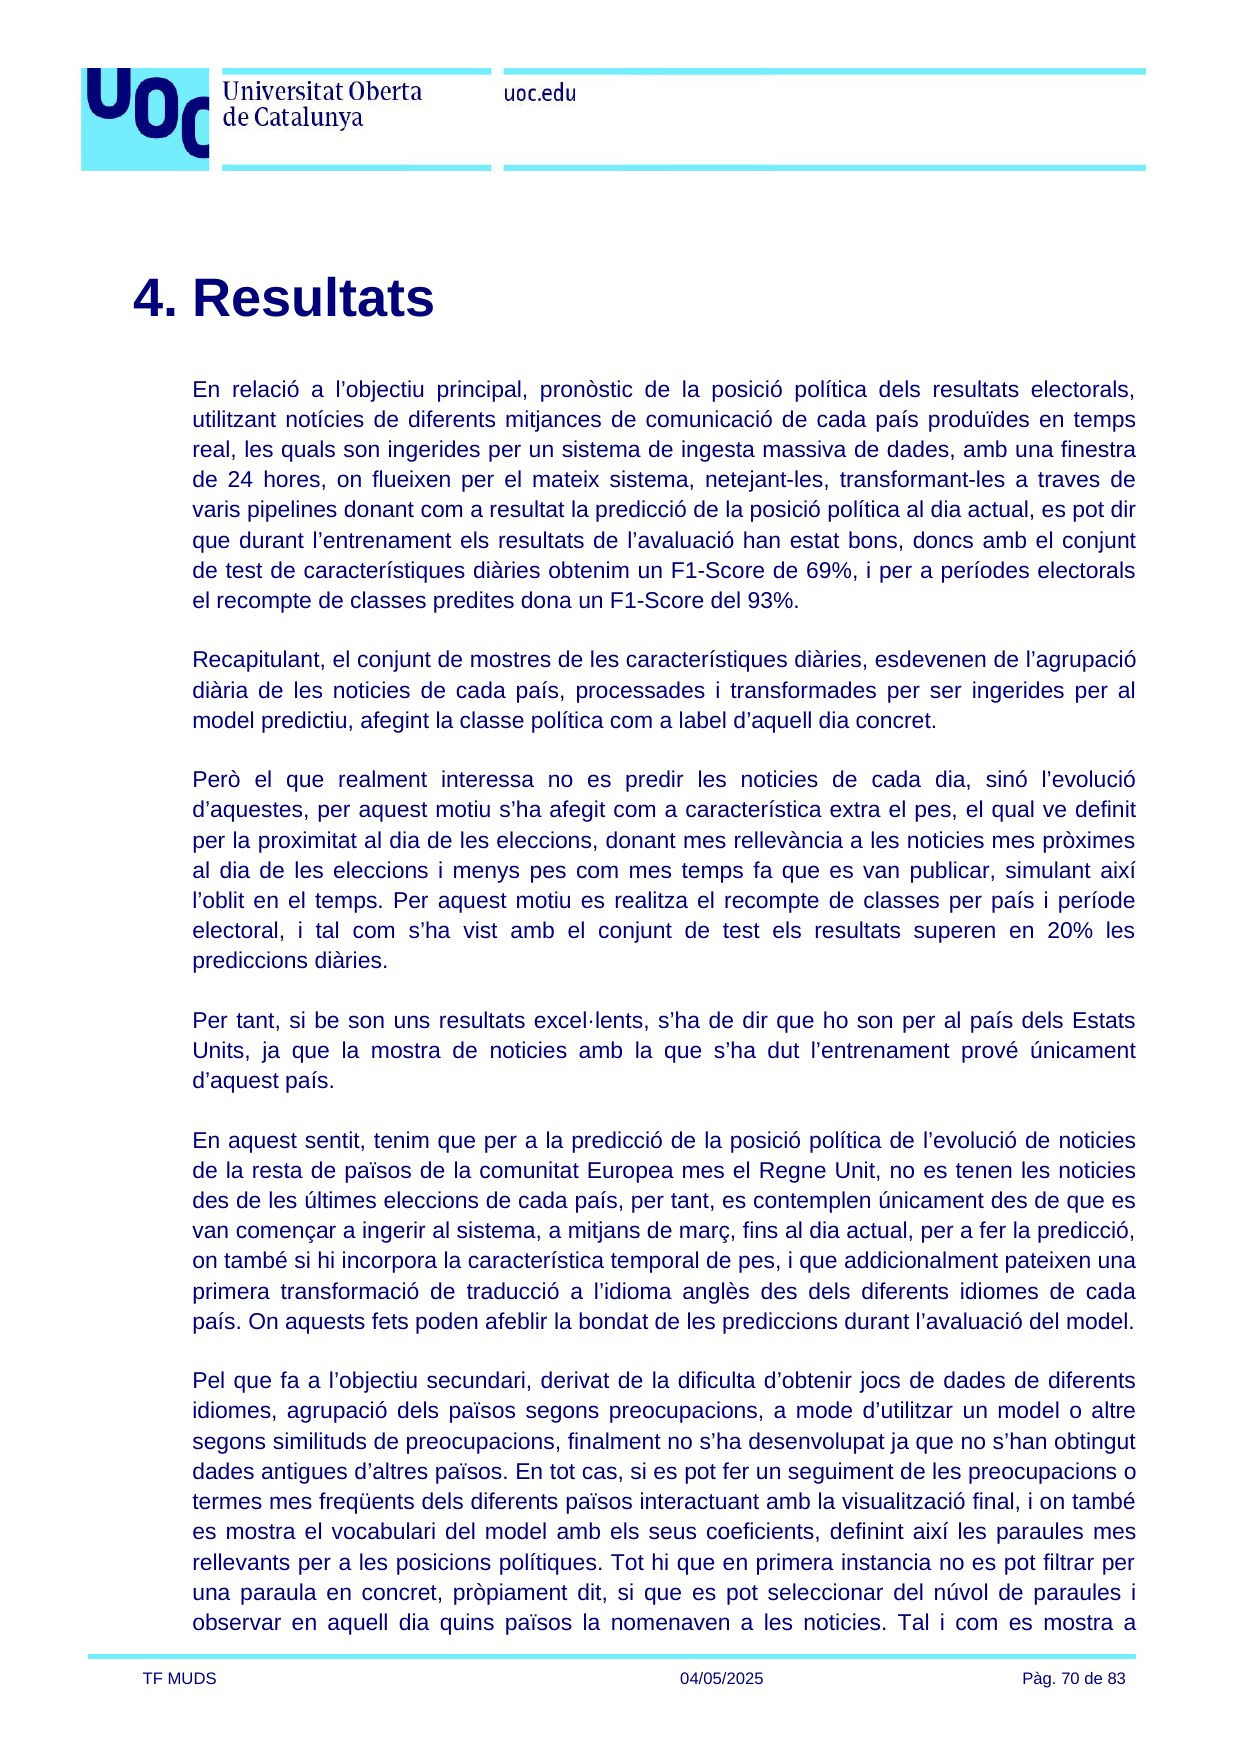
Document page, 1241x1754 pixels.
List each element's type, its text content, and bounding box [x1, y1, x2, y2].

text Però el que realment interessa no es predir les noticies de cada dia, sinó l’evolució d’aquestes, per aquest motiu s’ha afegit com a característica extra el pes, el qual ve definit per la proximitat al dia de les eleccions, donant mes rellevància a les noticies mes pròximes al dia de les eleccions i menys pes com mes temps fa que es van publicar, simulant així l’oblit en el temps. Per aquest motiu es realitza el recompte de classes per país i període electoral, i tal com s’ha vist amb el conjunt de test els resultats superen en 20% les prediccions diàries. [192, 766, 1137, 974]
text Per tant, si be son uns resultats excel·lents, s’ha de dir que ho son per al país dels Estats Units, ja que la mostra de noticies amb la que s’ha dut l’entrenament prové únicament d’aquest país. [192, 1007, 1137, 1094]
text Recapitulant, el conjunt de mostres de les característiques diàries, esdevenen de l’agrupació diària de les noticies de cada país, processades i transformades per ser ingerides per al model predictiu, afegint la classe política com a label d’aquell dia concret. [192, 646, 1137, 733]
text En aquest sentit, tenim que per a la predicció de la posició política de l’evolució de noticies de la resta de països de la comunitat Europea mes el Regne Unit, no es tenen les noticies des de les últimes eleccions de cada país, per tant, es contemplen únicament des de que es van començar a ingerir al sistema, a mitjans de març, fins al dia actual, per a fer la predicció, on també si hi incorpora la característica temporal de pes, i que addicionalment pateixen una primera transformació de traducció a l’idioma anglès des dels diferents idiomes de cada país. On aquests fets poden afeblir la bondat de les prediccions durant l’avaluació del model. [192, 1127, 1137, 1334]
picture [75, 68, 1146, 171]
text En relació a l’objectiu principal, pronòstic de la posició política dels resultats electorals, utilitzant notícies de diferents mitjances de comunicació de cada país produïdes en temps real, les quals son ingerides per un sistema de ingesta massiva de dades, amb una finestra de 24 hores, on flueixen per el mateix sistema, netejant-les, transformant-les a traves de varis pipelines donant com a resultat la predicció de la posició política al dia actual, es pot dir que durant l’entrenament els resultats de l’avaluació han estat bons, doncs amb el conjunt de test de característiques diàries obtenim un F1-Score de 69%, i per a períodes electorals el recompte de classes predites dona un F1-Score del 93%. [192, 376, 1137, 613]
subtitle Resultats [133, 206, 1137, 328]
